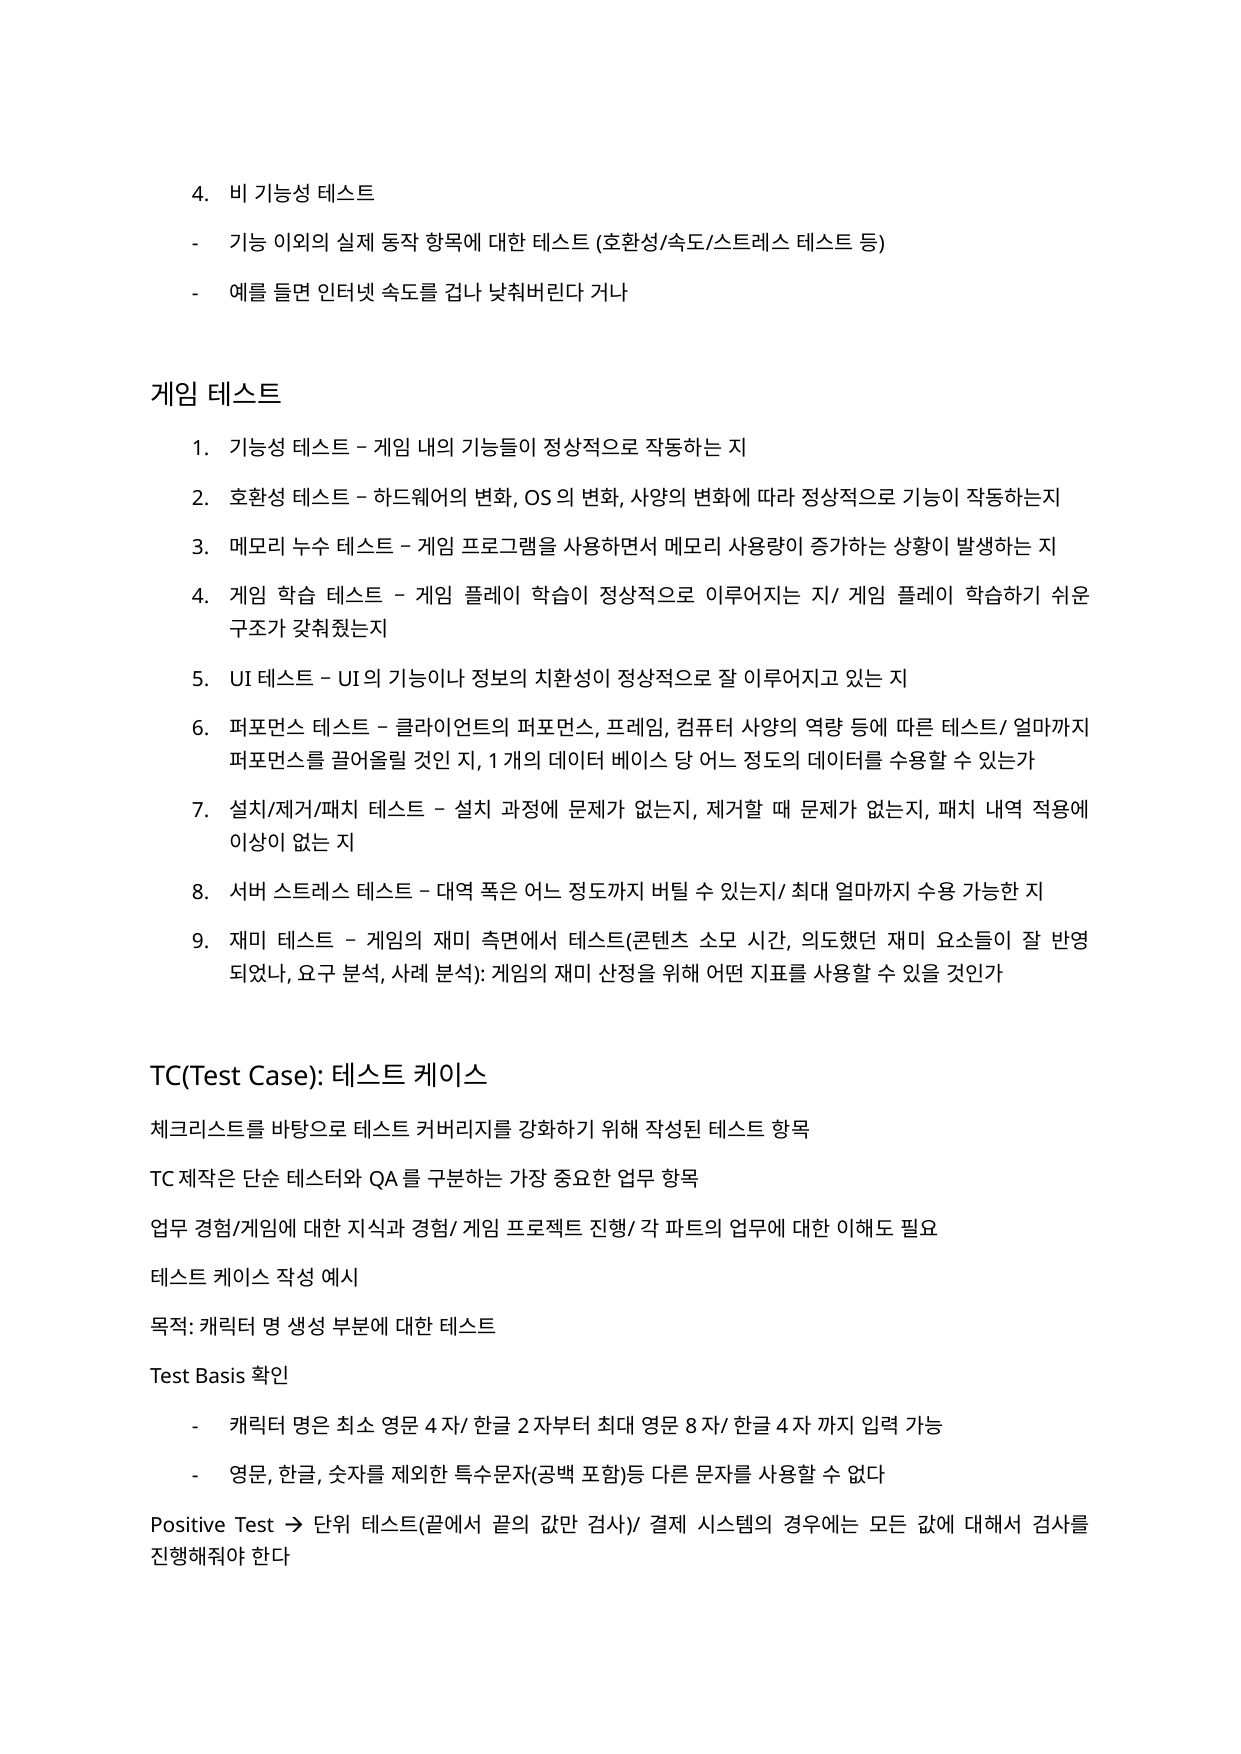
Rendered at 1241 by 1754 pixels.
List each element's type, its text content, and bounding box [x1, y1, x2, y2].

list 설치/제거/패치 테스트 – 설치 과정에 문제가 없는지, 제거할 때 문제가 없는지, 패치 내역 적용에 이상이 없는 지 [192, 793, 1090, 856]
list 호환성 테스트 – 하드웨어의 변화, OS의 변화, 사양의 변화에 따라 정상적으로 기능이 작동하는지 [192, 481, 1090, 511]
list 재미 테스트 – 게임의 재미 측면에서 테스트(콘텐츠 소모 시간, 의도했던 재미 요소들이 잘 반영 되었나, 요구 분석, 사례 분석): 게임의 재미 산정을 위해 어떤 지표를 사용할 수 있을 것인가 [192, 924, 1090, 988]
list 예를 들면 인터넷 속도를 겁나 낮춰버린다 거나 [192, 276, 1090, 306]
list 영문, 한글, 숫자를 제외한 특수문자(공백 포함)등 다른 문자를 사용할 수 없다 [192, 1458, 1090, 1489]
text 테스트 케이스 작성 예시 [150, 1261, 1090, 1291]
text Test Basis 확인 [150, 1360, 1090, 1390]
list 게임 학습 테스트 – 게임 플레이 학습이 정상적으로 이루어지는 지/ 게임 플레이 학습하기 쉬운 구조가 갖춰줬는지 [192, 580, 1090, 643]
list 캐릭터 명은 최소 영문 4자/ 한글 2자부터 최대 영문 8자/ 한글4자 까지 입력 가능 [192, 1409, 1090, 1439]
text 체크리스트를 바탕으로 테스트 커버리지를 강화하기 위해 작성된 테스트 항목 [150, 1113, 1090, 1143]
list 퍼포먼스 테스트 – 클라이언트의 퍼포먼스, 프레임, 컴퓨터 사양의 역량 등에 따른 테스트/ 얼마까지 퍼포먼스를 끌어올릴 것인 지, 1개의 데이터 베이스 당 어느 정도의 데이터를 수용할 수 있는가 [192, 711, 1090, 774]
text 업무 경험/게임에 대한 지식과 경험/ 게임 프로젝트 진행/ 각 파트의 업무에 대한 이해도 필요 [150, 1212, 1090, 1242]
text Positive Test 단위 테스트(끝에서 끝의 값만 검사)/ 결제 시스템의 경우에는 모든 값에 대해서 검사를 진행해줘야 한다 [150, 1508, 1090, 1571]
text 게임 테스트 [150, 373, 1090, 412]
list 기능성 테스트 – 게임 내의 기능들이 정상적으로 작동하는 지 [192, 432, 1090, 462]
text TC(Test Case): 테스트 케이스 [150, 1054, 1090, 1093]
list UI 테스트 – UI의 기능이나 정보의 치환성이 정상적으로 잘 이루어지고 있는 지 [192, 662, 1090, 692]
list 메모리 누수 테스트 – 게임 프로그램을 사용하면서 메모리 사용량이 증가하는 상황이 발생하는 지 [192, 530, 1090, 561]
list 기능 이외의 실제 동작 항목에 대한 테스트 (호환성/속도/스트레스 테스트 등) [192, 227, 1090, 257]
text TC제작은 단순 테스터와 QA를 구분하는 가장 중요한 업무 항목 [150, 1162, 1090, 1193]
list 서버 스트레스 테스트 – 대역 폭은 어느 정도까지 버틸 수 있는지/ 최대 얼마까지 수용 가능한 지 [192, 875, 1090, 906]
text 목적: 캐릭터 명 생성 부분에 대한 테스트 [150, 1310, 1090, 1341]
list 비 기능성 테스트 [192, 177, 1090, 207]
